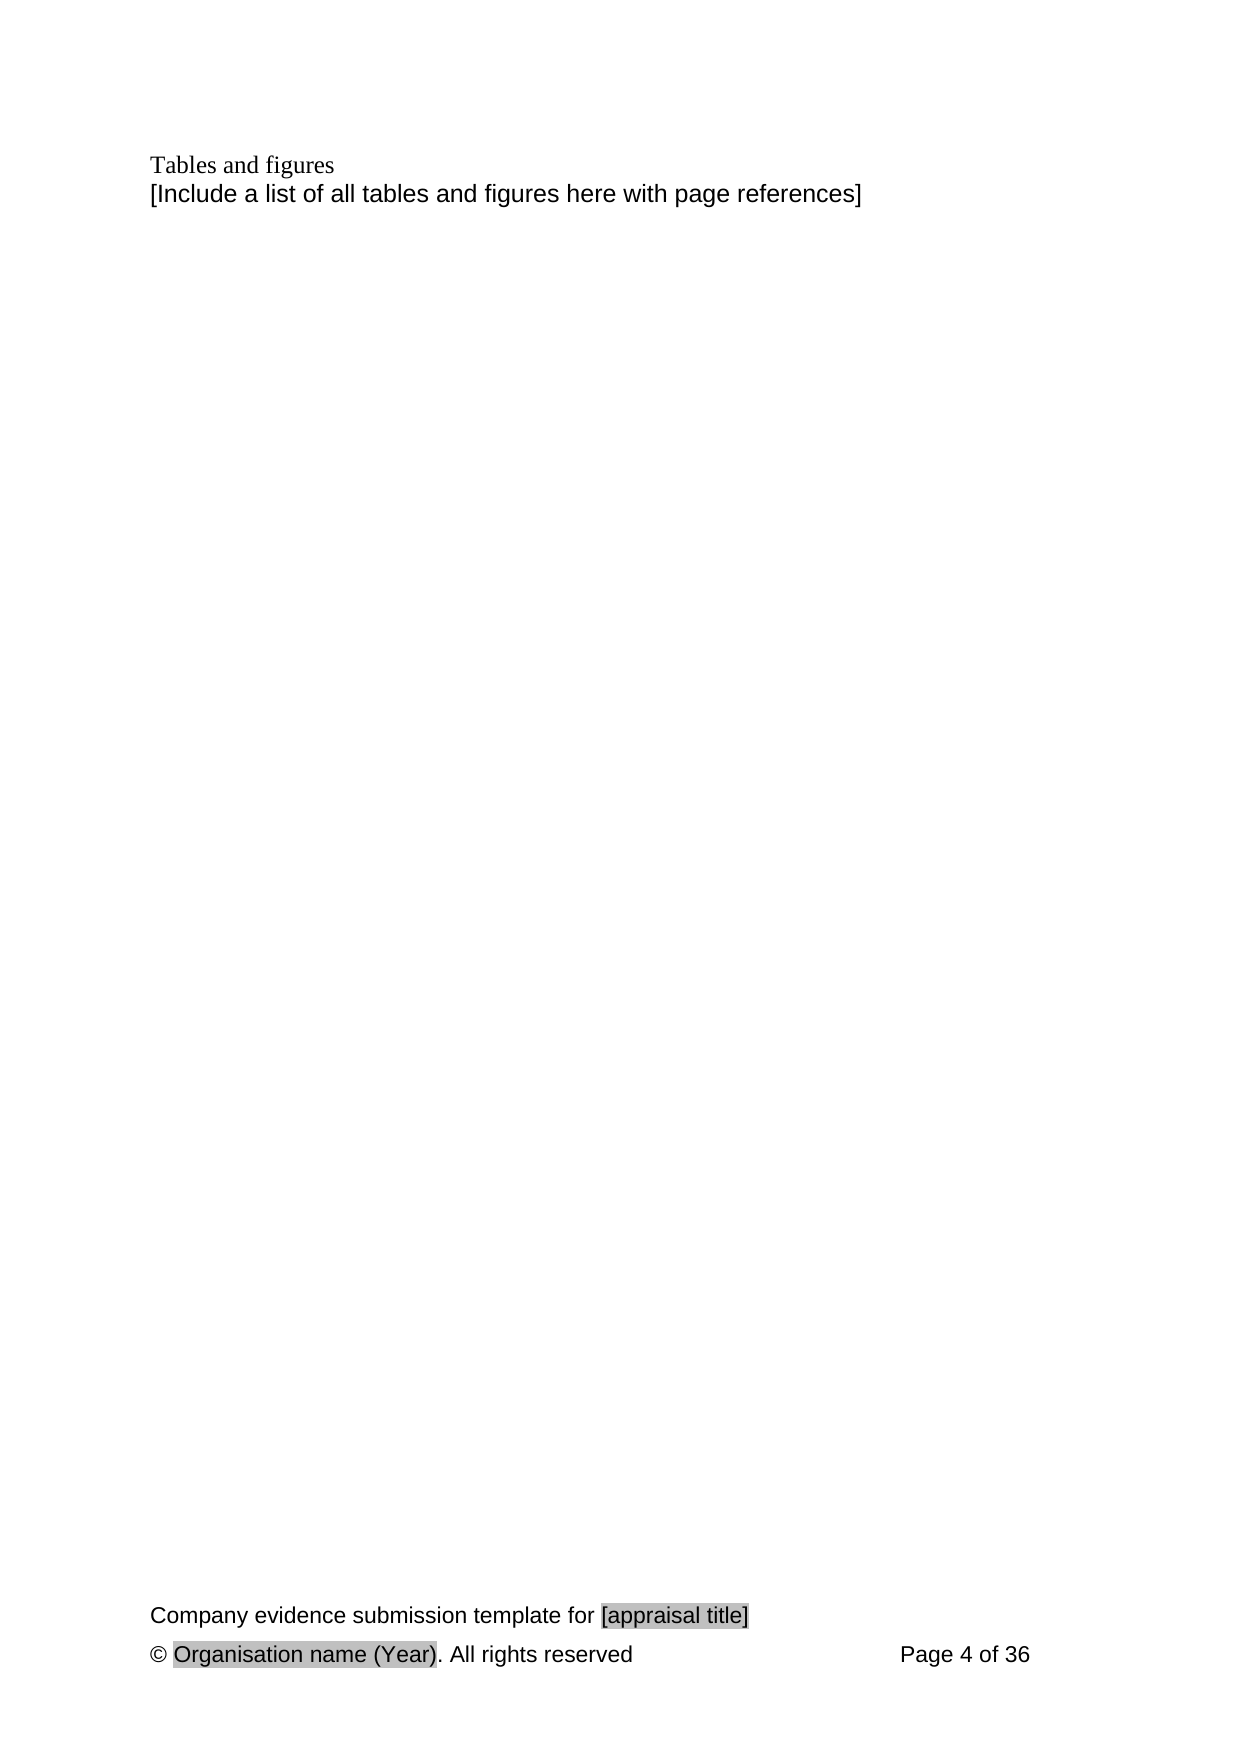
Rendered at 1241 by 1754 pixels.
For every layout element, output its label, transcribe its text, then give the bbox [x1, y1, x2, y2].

text [Include a list of all tables and figures here with page references] [150, 179, 1090, 207]
subtitle Tables and figures [150, 150, 1090, 179]
